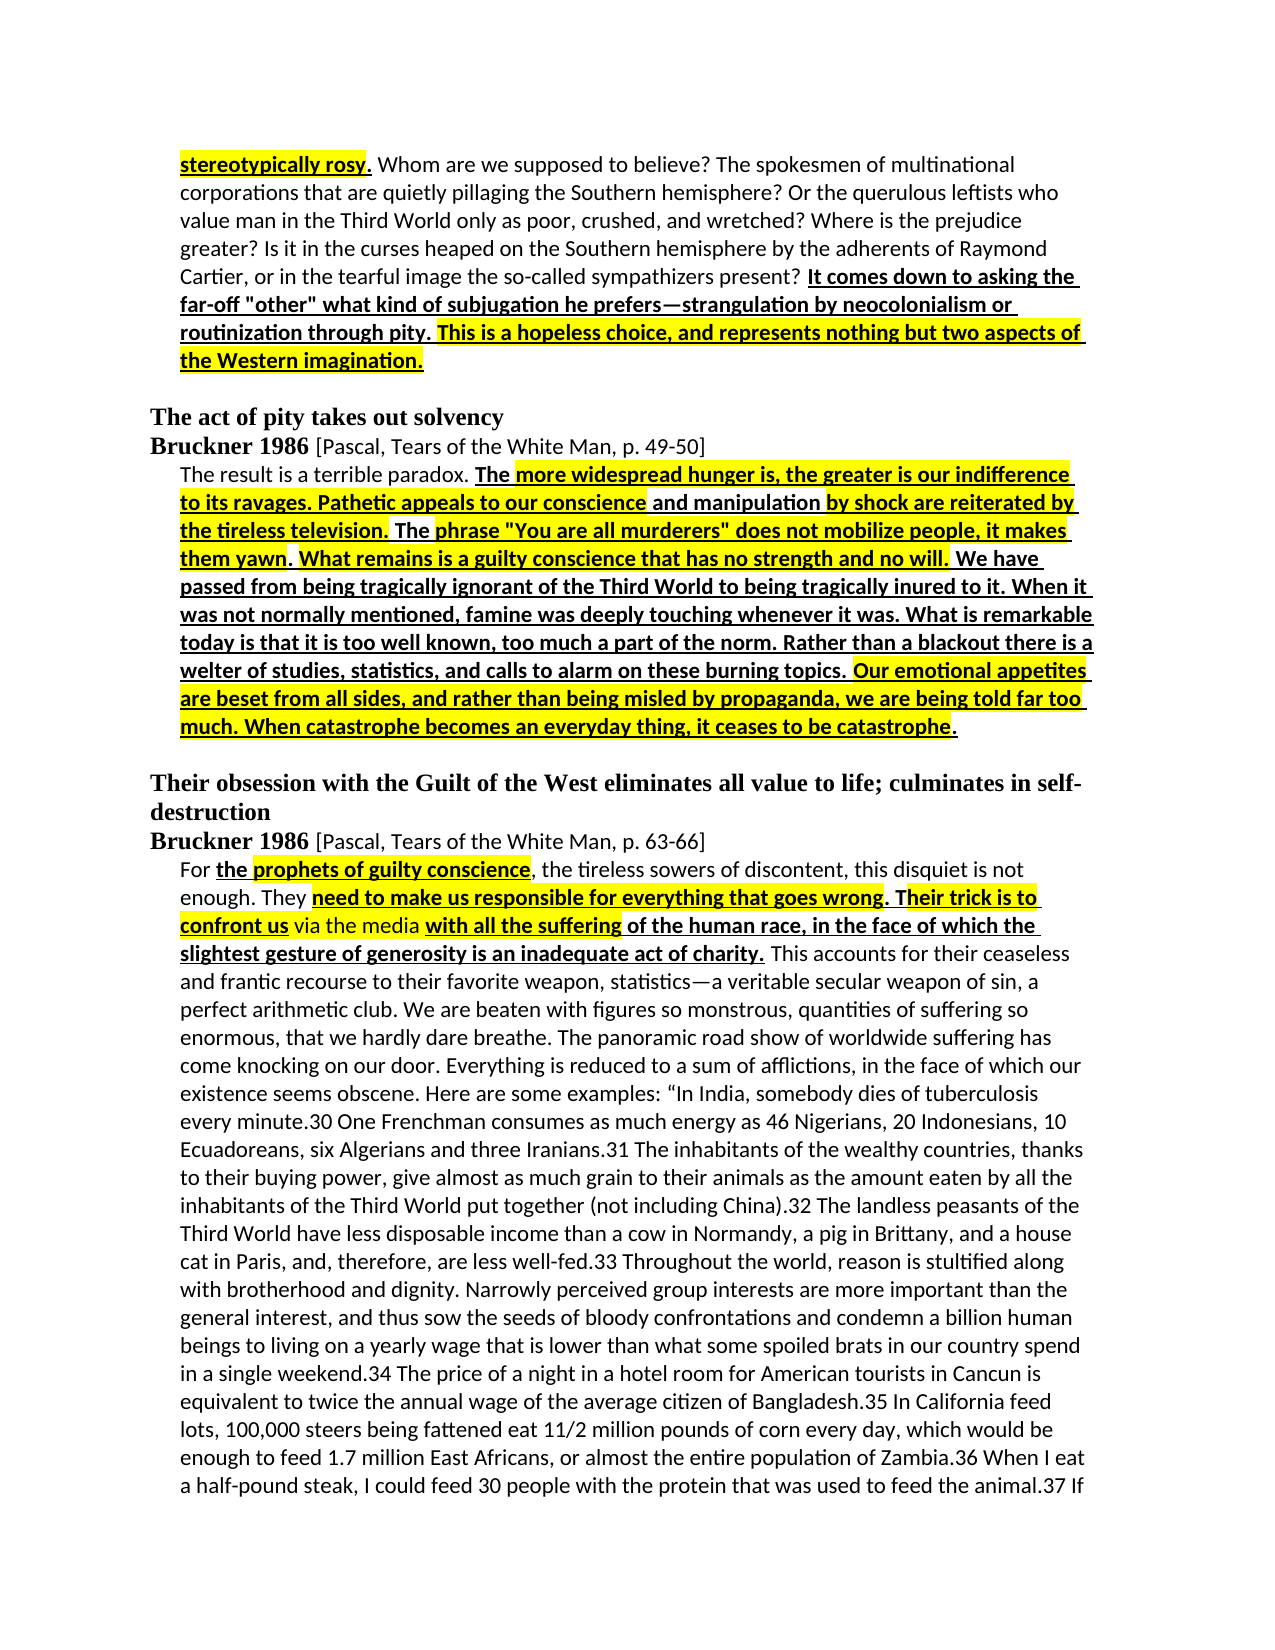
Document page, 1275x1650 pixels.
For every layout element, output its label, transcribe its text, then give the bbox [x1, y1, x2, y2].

text Their obsession with the Guilt of the West eliminates all value to life; culminates in self-destruction [150, 768, 1125, 826]
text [180, 150, 1095, 374]
text The act of pity takes out solvency [150, 402, 1125, 431]
text Bruckner 1986 [Pascal, Tears of the White Man, p. 63-66] [150, 826, 1125, 855]
text Bruckner 1986 [Pascal, Tears of the White Man, p. 49-50] [150, 431, 1125, 460]
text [180, 855, 1095, 1499]
text The result is a terrible paradox. The more widespread hunger is, the greater is our indifference to its ravages. Pathetic appeals to our conscience and manipulation by shock are reiterated by the tireless television. The phrase "You are all murderers" does not mobilize people, it makes them yawn. What remains is a guilty conscience that has no strength and no will. We have passed from being tragically ignorant of the Third World to being tragically inured to it. When it was not normally mentioned, famine was deeply touching whenever it was. What is remarkable today is that it is too well known, too much a part of the norm. Rather than a blackout there is a welter of studies, statistics, and calls to alarm on these burning topics. Our emotional appetites are beset from all sides, and rather than being misled by propaganda, we are being told far too much. When catastrophe becomes an everyday thing, it ceases to be catastrophe. [180, 460, 1095, 740]
